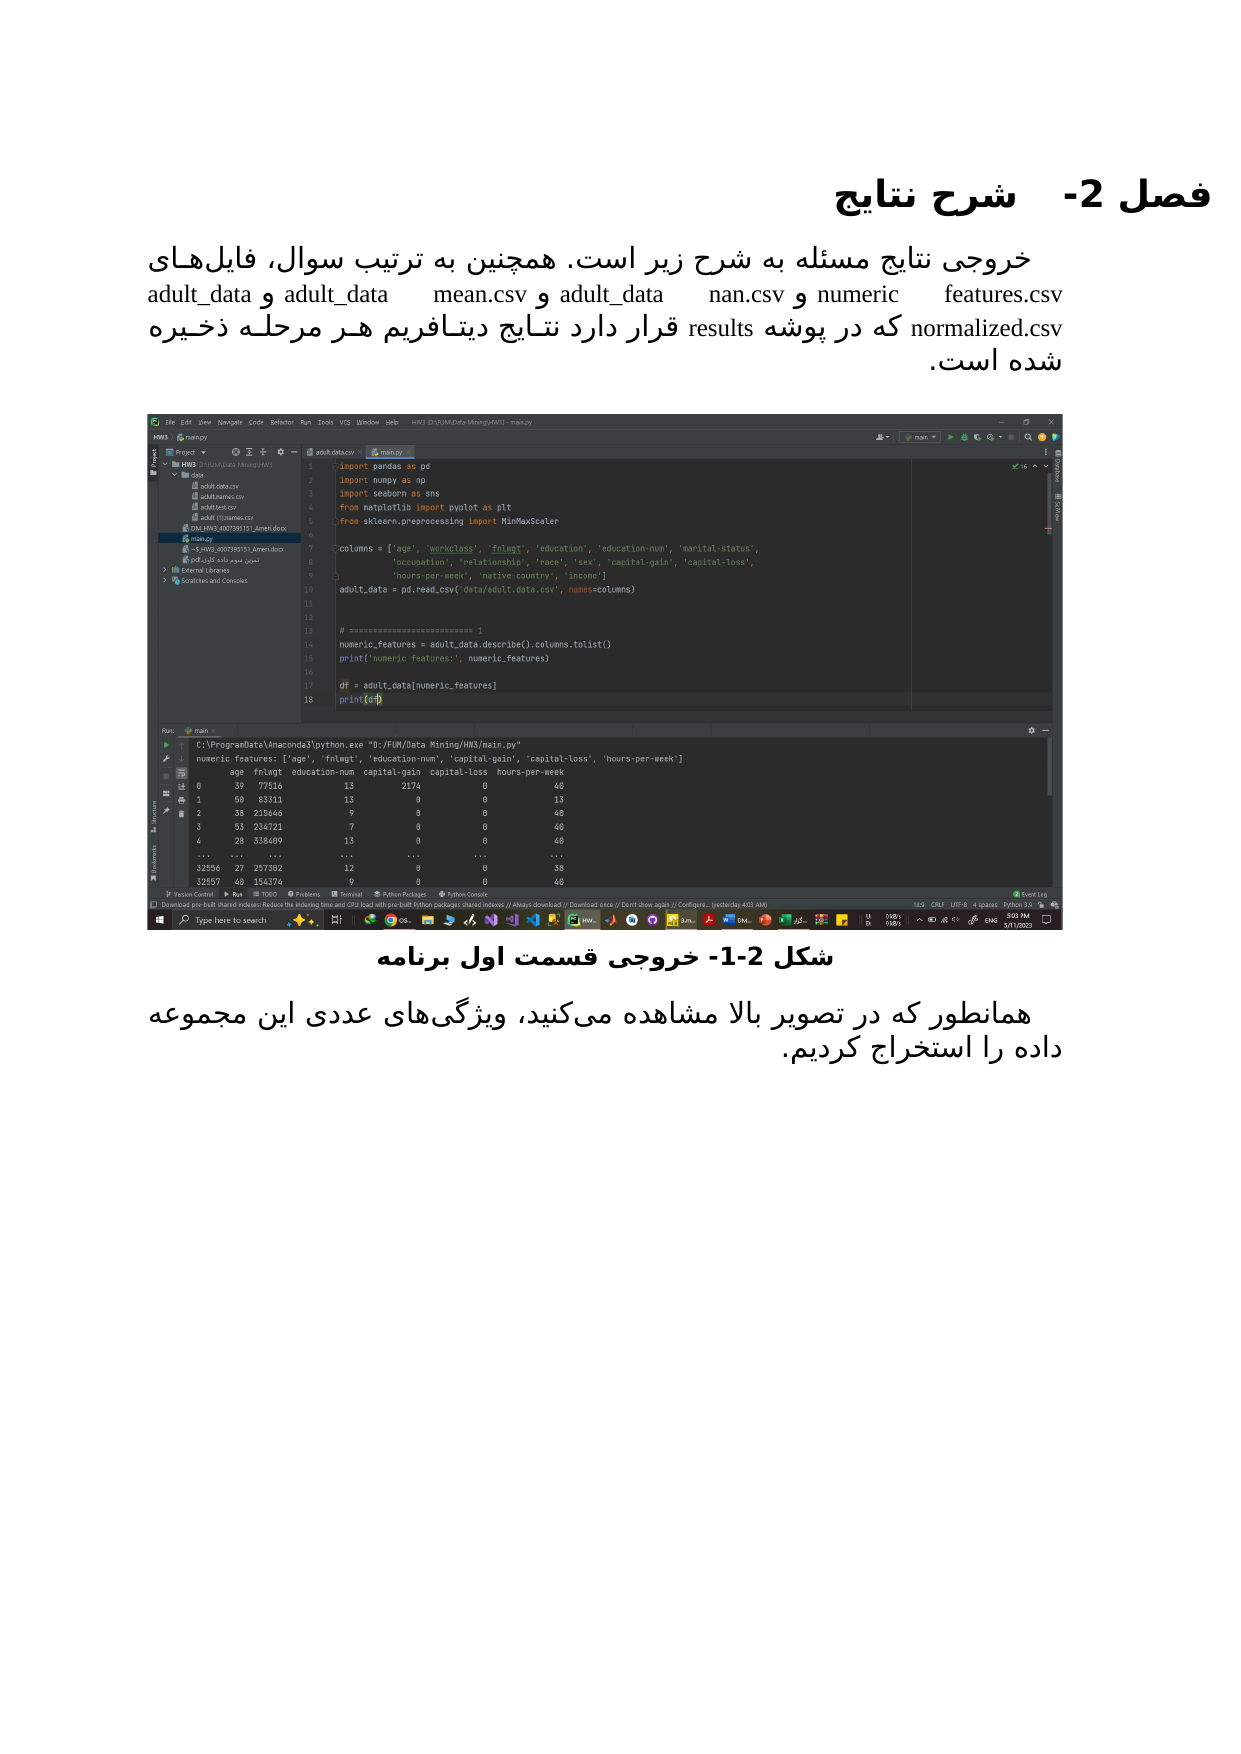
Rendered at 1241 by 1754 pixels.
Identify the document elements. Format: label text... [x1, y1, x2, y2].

subtitle شرح نتایج [148, 173, 1063, 216]
text خروجی نتایج مسئله به شرح زیر است. همچنین به ترتیب سوال، فایل‌های numeric features.csv و adult_data nan.csv و adult_data mean.csv و adult_data normalized.csv که در پوشه results قرار دارد نتایج دیتافریم هر مرحله ذخیره شده است. [148, 241, 1063, 377]
text همانطور که در تصویر بالا مشاهده می‌کنید، ویژگی‌های عددی این مجموعه داده را استخراج کردیم. [148, 996, 1063, 1064]
picture [147, 414, 1063, 930]
text شکل ‏2-1- خروجی قسمت اول برنامه [148, 942, 1063, 971]
